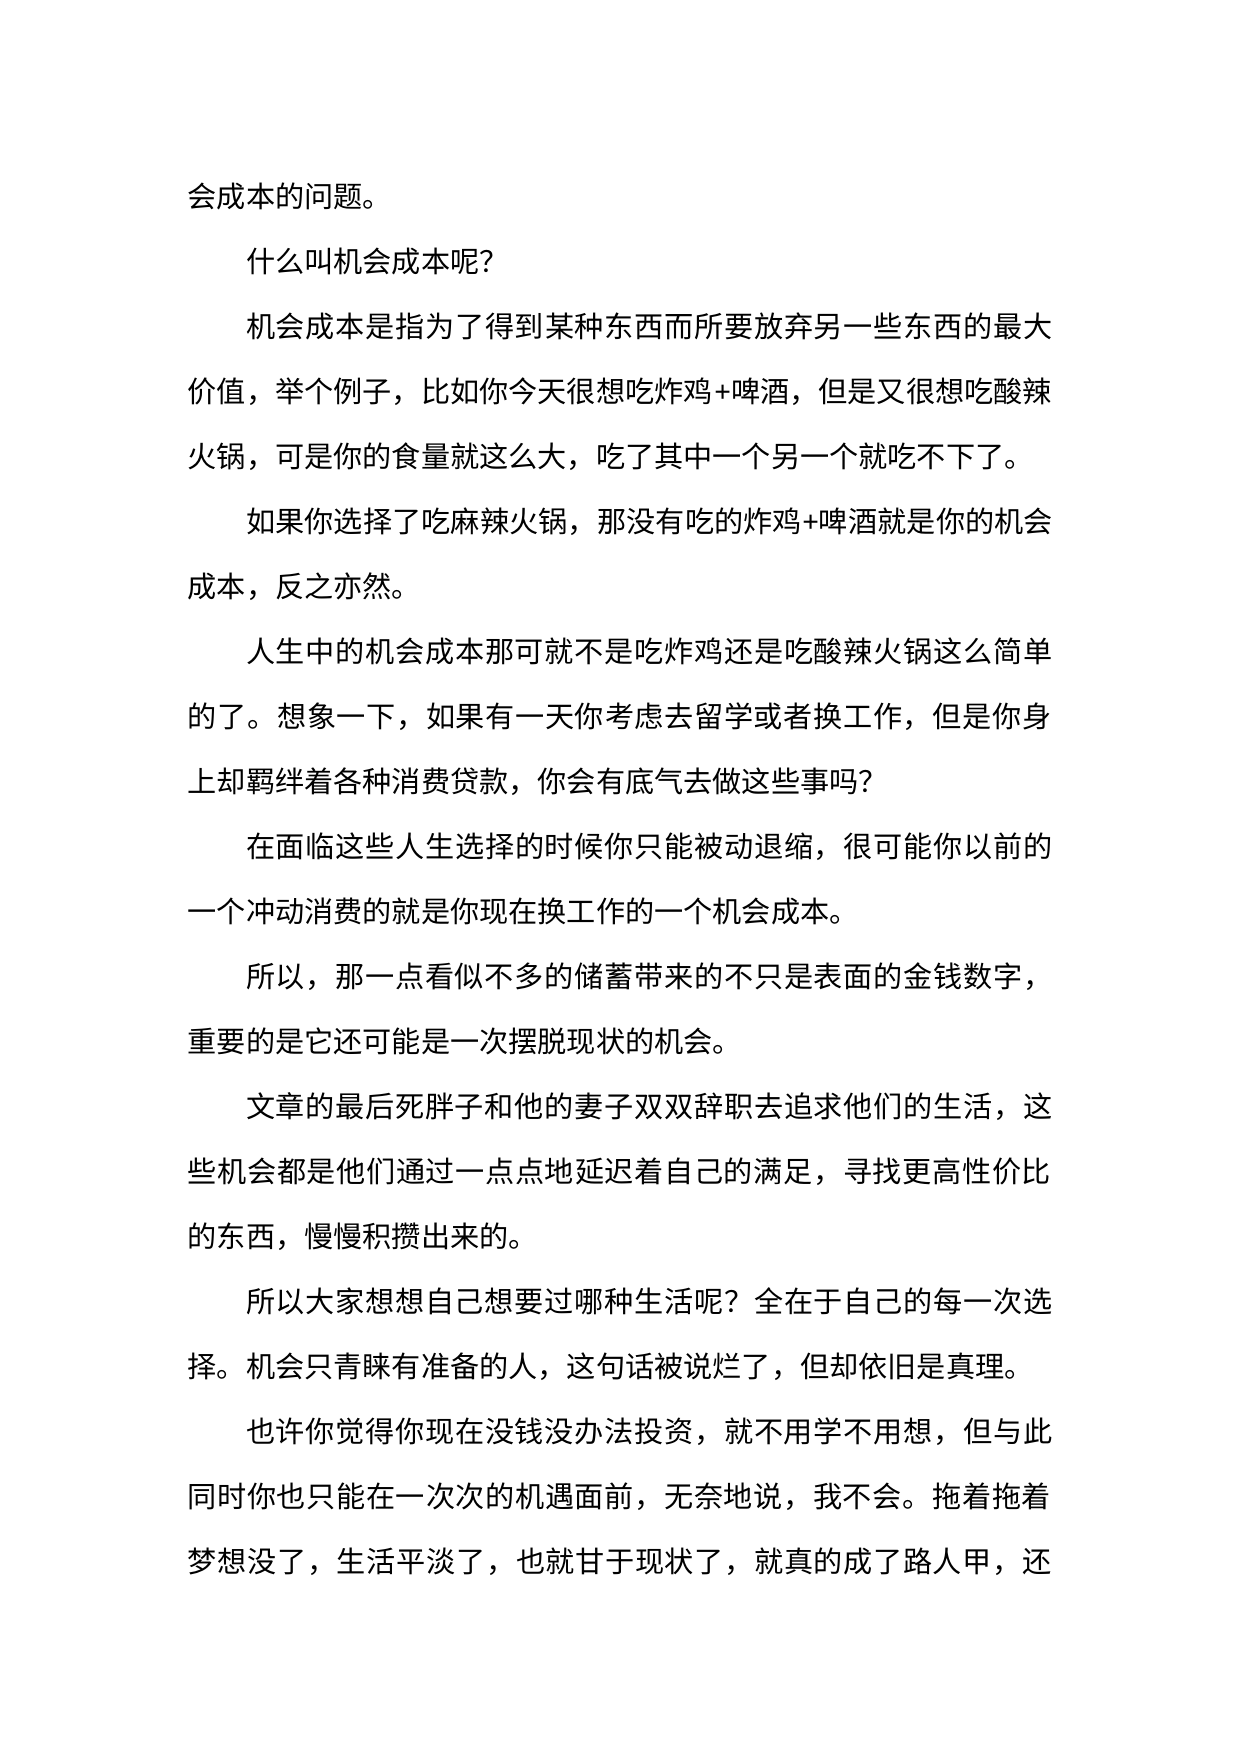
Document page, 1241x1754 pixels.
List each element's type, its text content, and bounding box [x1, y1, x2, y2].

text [187, 1397, 1053, 1592]
text 如果你选择了吃麻辣火锅，那没有吃的炸鸡+啤酒就是你的机会成本，反之亦然。 [187, 487, 1053, 617]
text 什么叫机会成本呢？ [187, 227, 1053, 292]
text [187, 162, 1053, 227]
text 在面临这些人生选择的时候你只能被动退缩，很可能你以前的一个冲动消费的就是你现在换工作的一个机会成本。 [187, 812, 1053, 942]
text 人生中的机会成本那可就不是吃炸鸡还是吃酸辣火锅这么简单的了。想象一下，如果有一天你考虑去留学或者换工作，但是你身上却羁绊着各种消费贷款，你会有底气去做这些事吗？ [187, 617, 1053, 812]
text 所以大家想想自己想要过哪种生活呢？全在于自己的每一次选择。机会只青睐有准备的人，这句话被说烂了，但却依旧是真理。 [187, 1267, 1053, 1397]
text 机会成本是指为了得到某种东西而所要放弃另一些东西的最大价值，举个例子，比如你今天很想吃炸鸡+啤酒，但是又很想吃酸辣火锅，可是你的食量就这么大，吃了其中一个另一个就吃不下了。 [187, 292, 1053, 487]
text 所以，那一点看似不多的储蓄带来的不只是表面的金钱数字，重要的是它还可能是一次摆脱现状的机会。 [187, 942, 1053, 1072]
text 文章的最后死胖子和他的妻子双双辞职去追求他们的生活，这些机会都是他们通过一点点地延迟着自己的满足，寻找更高性价比的东西，慢慢积攒出来的。 [187, 1072, 1053, 1267]
